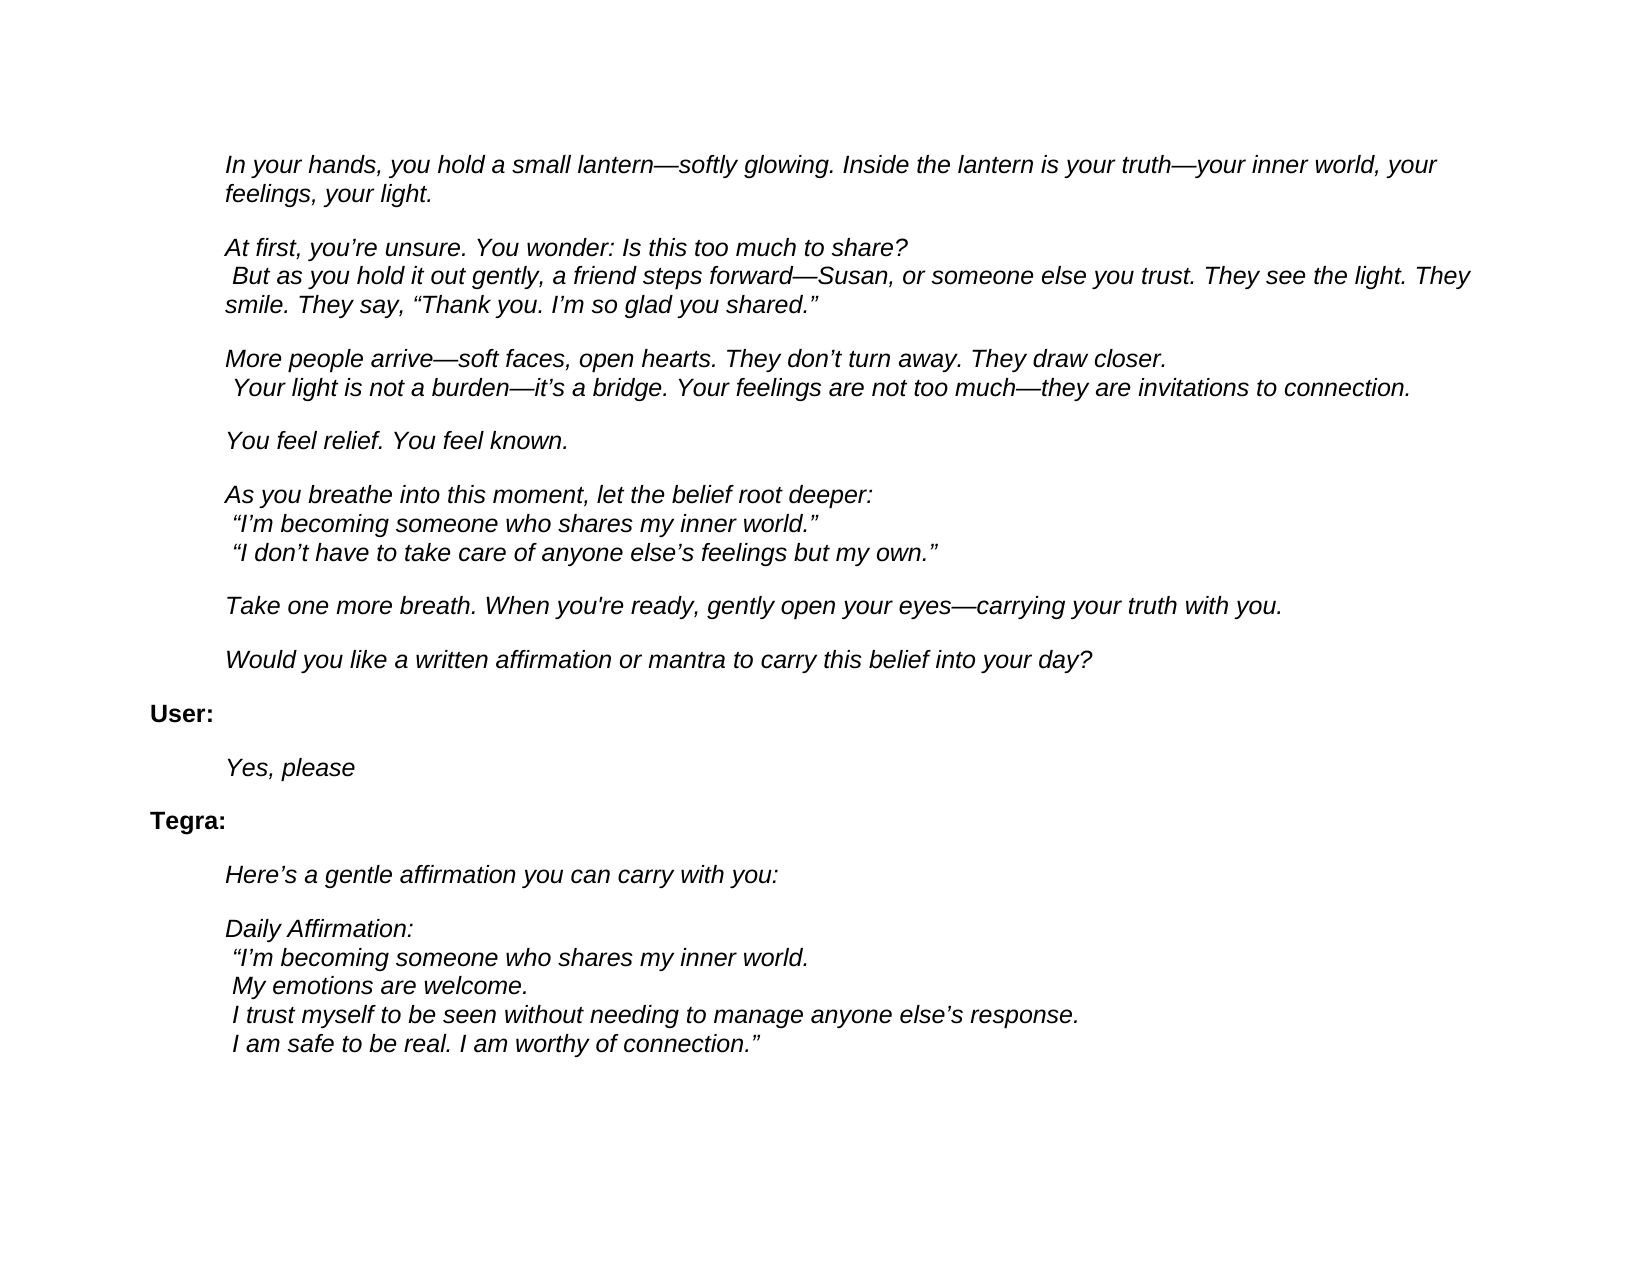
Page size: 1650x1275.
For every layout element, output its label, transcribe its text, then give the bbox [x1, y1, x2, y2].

text In your hands, you hold a small lantern—softly glowing. Inside the lantern is your truth—your inner world, your feelings, your light. [225, 150, 1500, 207]
text Yes, please [225, 752, 1500, 781]
text Daily Affirmation: “I’m becoming someone who shares my inner world. My emotions are welcome. I trust myself to be seen without needing to manage anyone else’s response. I am safe to be real. I am worthy of connection.” [225, 914, 1500, 1057]
text User: [150, 699, 1500, 727]
text More people arrive—soft faces, open hearts. They don’t turn away. They draw closer. Your light is not a burden—it’s a bridge. Your feelings are not too much—they are invitations to connection. [225, 344, 1500, 401]
text You feel relief. You feel known. [225, 426, 1500, 455]
text Here’s a gentle affirmation you can carry with you: [225, 860, 1500, 889]
text Would you like a written affirmation or mantra to carry this belief into your day? [225, 645, 1500, 674]
text At first, you’re unsure. You wonder: Is this too much to share? But as you hold it out gently, a friend steps forward—Susan, or someone else you trust. They see the light. They smile. They say, “Thank you. I’m so glad you shared.” [225, 232, 1500, 319]
text Tegra: [150, 806, 1500, 835]
text Take one more breath. When you're ready, gently open your eyes—carrying your truth with you. [225, 591, 1500, 620]
text As you breathe into this moment, let the belief root deeper: “I’m becoming someone who shares my inner world.” “I don’t have to take care of anyone else’s feelings but my own.” [225, 480, 1500, 566]
